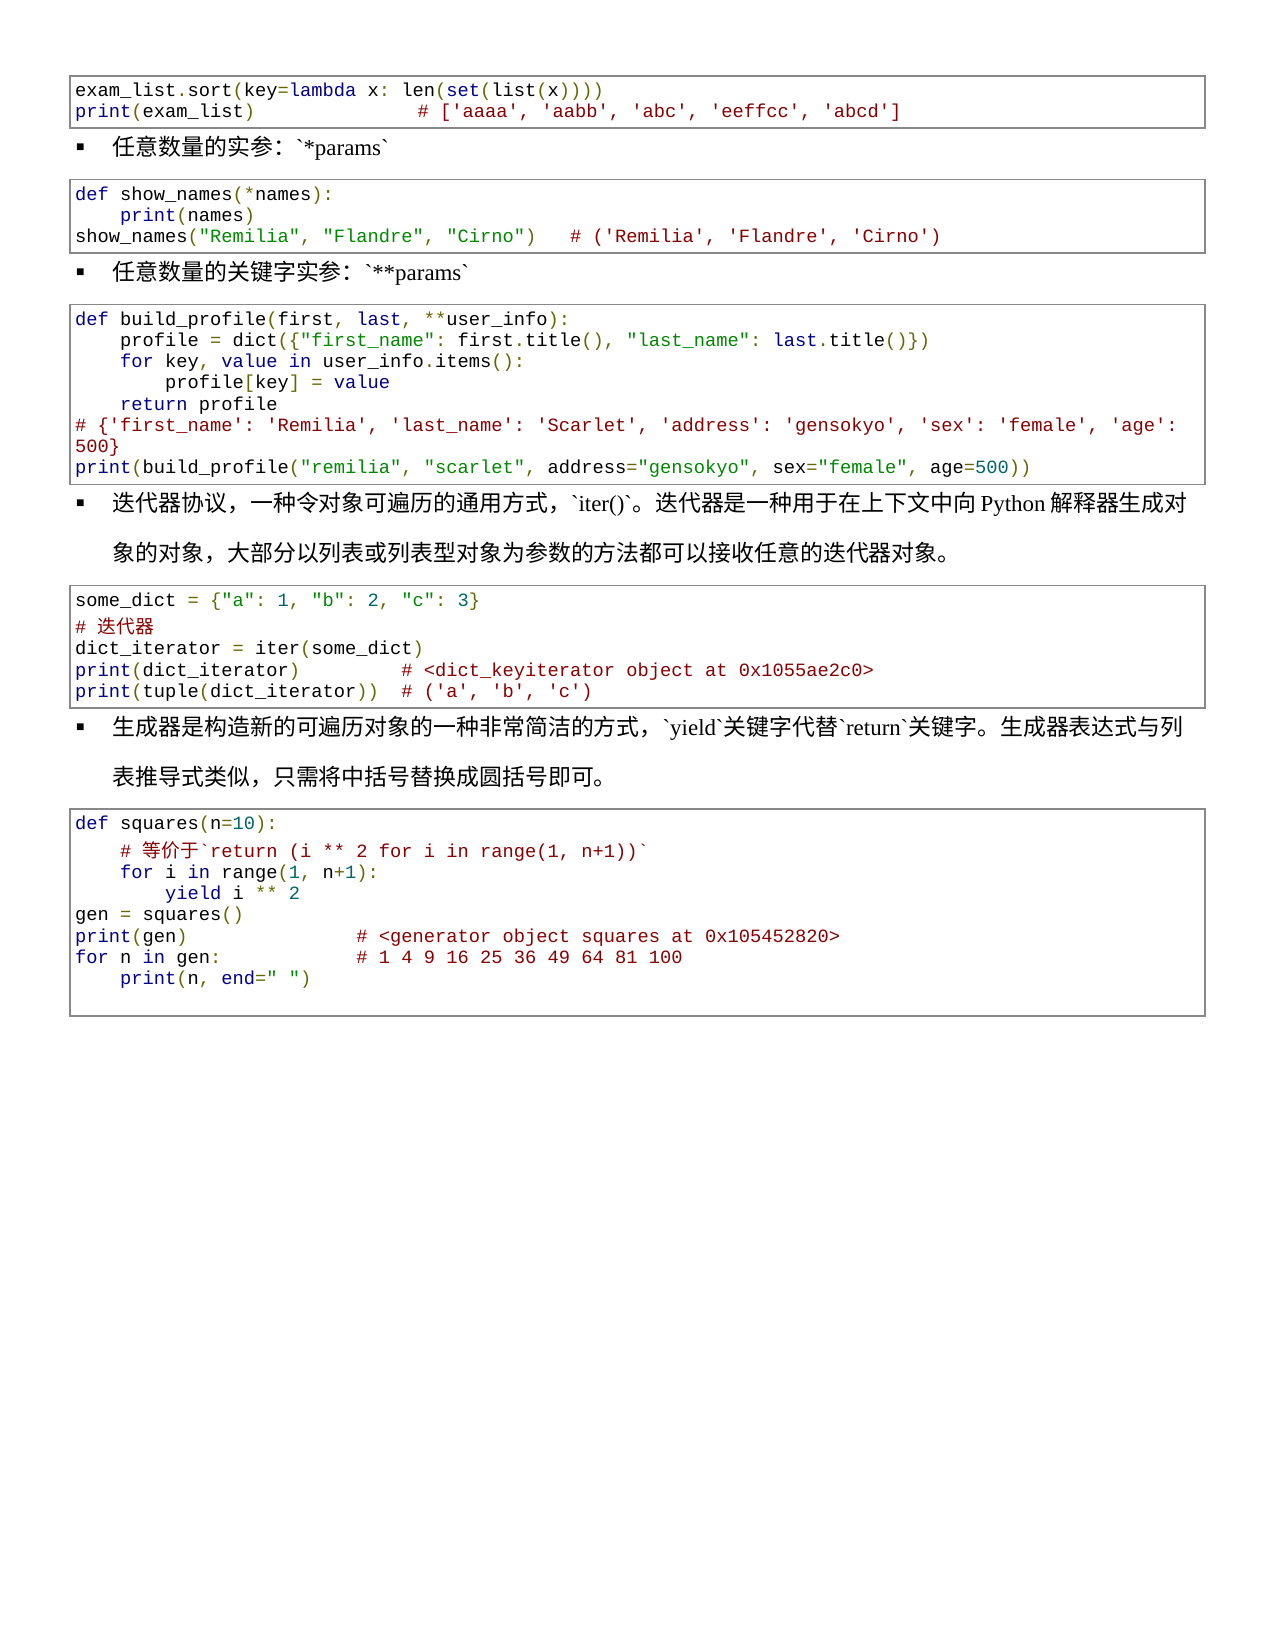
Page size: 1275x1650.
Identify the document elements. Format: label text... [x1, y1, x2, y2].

text print(n, end=" ") [75, 969, 1200, 990]
text print(names) [75, 206, 1200, 221]
text profile = dict({"first_name": first.title(), "last_name": last.title()}) [75, 331, 1200, 352]
text # 迭代器 [75, 612, 1200, 639]
text def build_profile(first, last, **user_info): [71, 305, 1204, 331]
text yield i ** 2 [75, 884, 1200, 905]
list 任意数量的实参：`*params` [75, 129, 1200, 162]
text # {'first_name': 'Remilia', 'last_name': 'Scarlet', 'address': 'gensokyo', 'sex': 'female', 'age': 500} [75, 416, 1200, 452]
text show_names("Remilia", "Flandre", "Cirno") # ('Remilia', 'Flandre', 'Cirno') [71, 221, 1204, 252]
text profile[key] = value [75, 373, 1200, 394]
list 生成器是构造新的可遍历对象的一种非常简洁的方式，`yield`关键字代替`return`关键字。生成器表达式与列表推导式类似，只需将中括号替换成圆括号即可。 [75, 709, 1200, 792]
text for key, value in user_info.items(): [75, 352, 1200, 373]
text print(dict_iterator) # <dict_keyiterator object at 0x1055ae2c0> [75, 660, 1200, 676]
text dict_iterator = iter(some_dict) [75, 639, 1200, 660]
text some_dict = {"a": 1, "b": 2, "c": 3} [71, 586, 1204, 612]
text def squares(n=10): [71, 810, 1204, 835]
text def show_names(*names): [71, 180, 1204, 206]
text for i in range(1, n+1): [75, 863, 1200, 884]
text print(exam_list) # ['aaaa', 'aabb', 'abc', 'eeffcc', 'abcd'] [71, 96, 1204, 127]
text print(gen) # <generator object squares at 0x105452820> [75, 926, 1200, 948]
text exam_list.sort(key=lambda x: len(set(list(x)))) [71, 77, 1204, 96]
text return profile [75, 394, 1200, 416]
list 任意数量的关键字实参：`**params` [75, 254, 1200, 287]
text gen = squares() [75, 905, 1200, 926]
text for n in gen: # 1 4 9 16 25 36 49 64 81 100 [75, 948, 1200, 969]
text # 等价于`return (i ** 2 for i in range(1, n+1))` [75, 835, 1200, 863]
text print(tuple(dict_iterator)) # ('a', 'b', 'c') [71, 676, 1204, 707]
text print(build_profile("remilia", "scarlet", address="gensokyo", sex="female", age=500)) [71, 452, 1204, 484]
list 迭代器协议，一种令对象可遍历的通用方式，`iter()`。迭代器是一种用于在上下文中向Python解释器生成对象的对象，大部分以列表或列表型对象为参数的方法都可以接收任意的迭代器对象。 [75, 485, 1200, 568]
